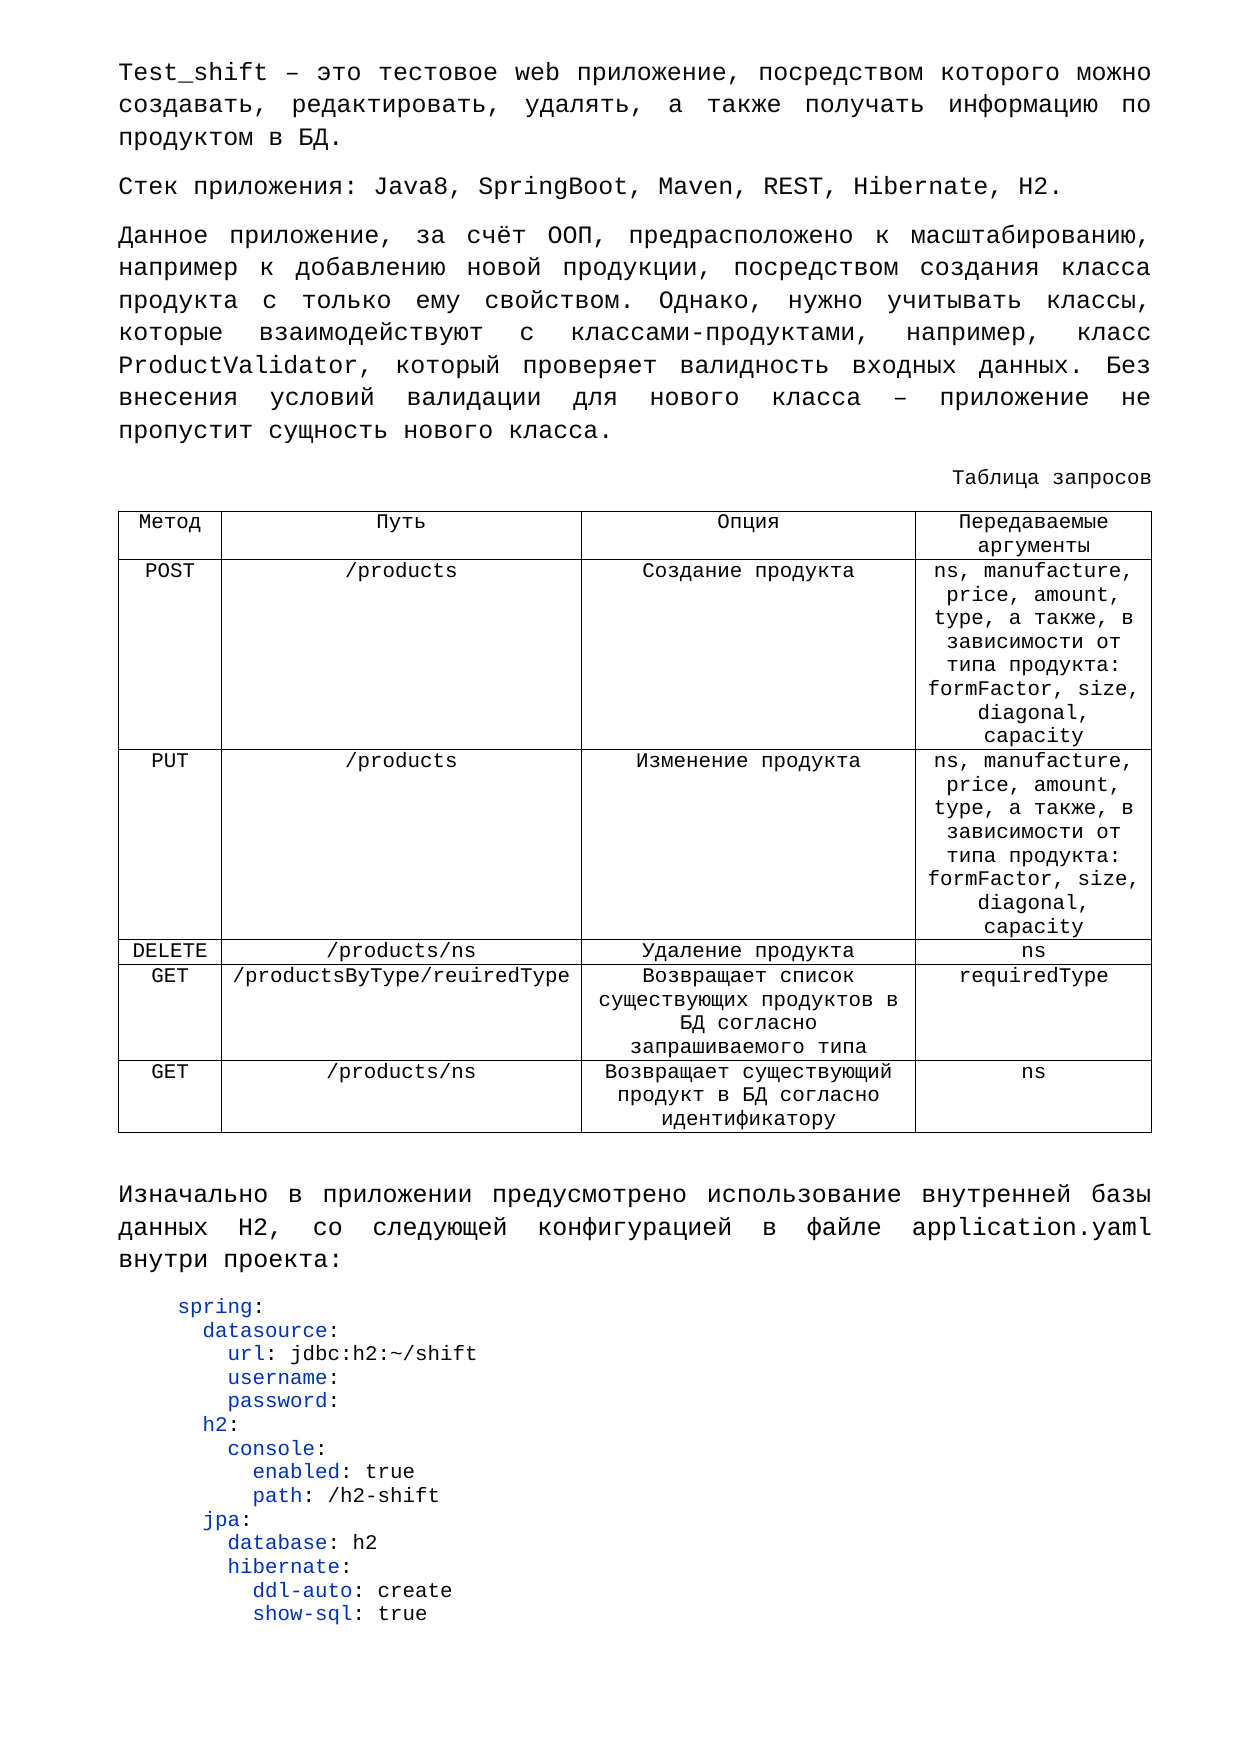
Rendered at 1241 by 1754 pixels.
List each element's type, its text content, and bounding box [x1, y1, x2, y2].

table_cell POST [119, 560, 221, 749]
text spring: datasource: url: jdbc:h2:~/shift username: password: h2: console: enabled: true path: /h2-shift jpa: database: h2 hibernate: ddl-auto: create show-sql: true [177, 1296, 1152, 1627]
table_cell GET [119, 965, 221, 1059]
table_cell GET [119, 1061, 221, 1132]
table_cell requiredType [916, 965, 1151, 1059]
text Стек приложения: Java8, SpringBoot, Maven, REST, Hibernate, H2. [118, 173, 1152, 202]
table_cell Изменение продукта [582, 750, 915, 939]
table_cell ns, manufacture, price, amount, type, а также, в зависимости от типа продукта: formFactor, size, diagonal, capacity [916, 750, 1151, 939]
table_cell /products/ns [222, 1061, 581, 1132]
table_cell Создание продукта [582, 560, 915, 749]
text Изначально в приложении предусмотрено использование внутренней базы данных H2, со следующей конфигурацией в файле application.yaml внутри проекта: [118, 1182, 1152, 1275]
table_header Передаваемые аргументы [916, 512, 1151, 559]
table_cell /productsByType/reuiredType [222, 965, 581, 1059]
table_cell /products [222, 560, 581, 749]
table_cell ns, manufacture, price, amount, type, а также, в зависимости от типа продукта: formFactor, size, diagonal, capacity [916, 560, 1151, 749]
table_cell Удаление продукта [582, 940, 915, 964]
table_cell /products [222, 750, 581, 939]
text Test_shift – это тестовое web приложение, посредством которого можно создавать, редактировать, удалять, а также получать информацию по продуктом в БД. [118, 59, 1152, 152]
table_header Опция [582, 512, 915, 559]
text Данное приложение, за счёт ООП, предрасположено к масштабированию, например к добавлению новой продукции, посредством создания класса продукта с только ему свойством. Однако, нужно учитывать классы, которые взаимодействуют с классами-продуктами, например, класс ProductValidator, который проверяет валидность входных данных. Без внесения условий валидации для нового класса – приложение не пропустит сущность нового класса. [118, 222, 1152, 446]
table_header Метод [119, 512, 221, 559]
table_cell ns [916, 1061, 1151, 1132]
table_cell ns [916, 940, 1151, 964]
table_cell DELETE [119, 940, 221, 964]
table_header Путь [222, 512, 581, 559]
table_cell Возвращает существующий продукт в БД согласно идентификатору [582, 1061, 915, 1132]
text Таблица запросов [118, 467, 1152, 490]
table_cell PUT [119, 750, 221, 939]
table_cell Возвращает список существующих продуктов в БД согласно запрашиваемого типа [582, 965, 915, 1059]
table_cell /products/ns [222, 940, 581, 964]
